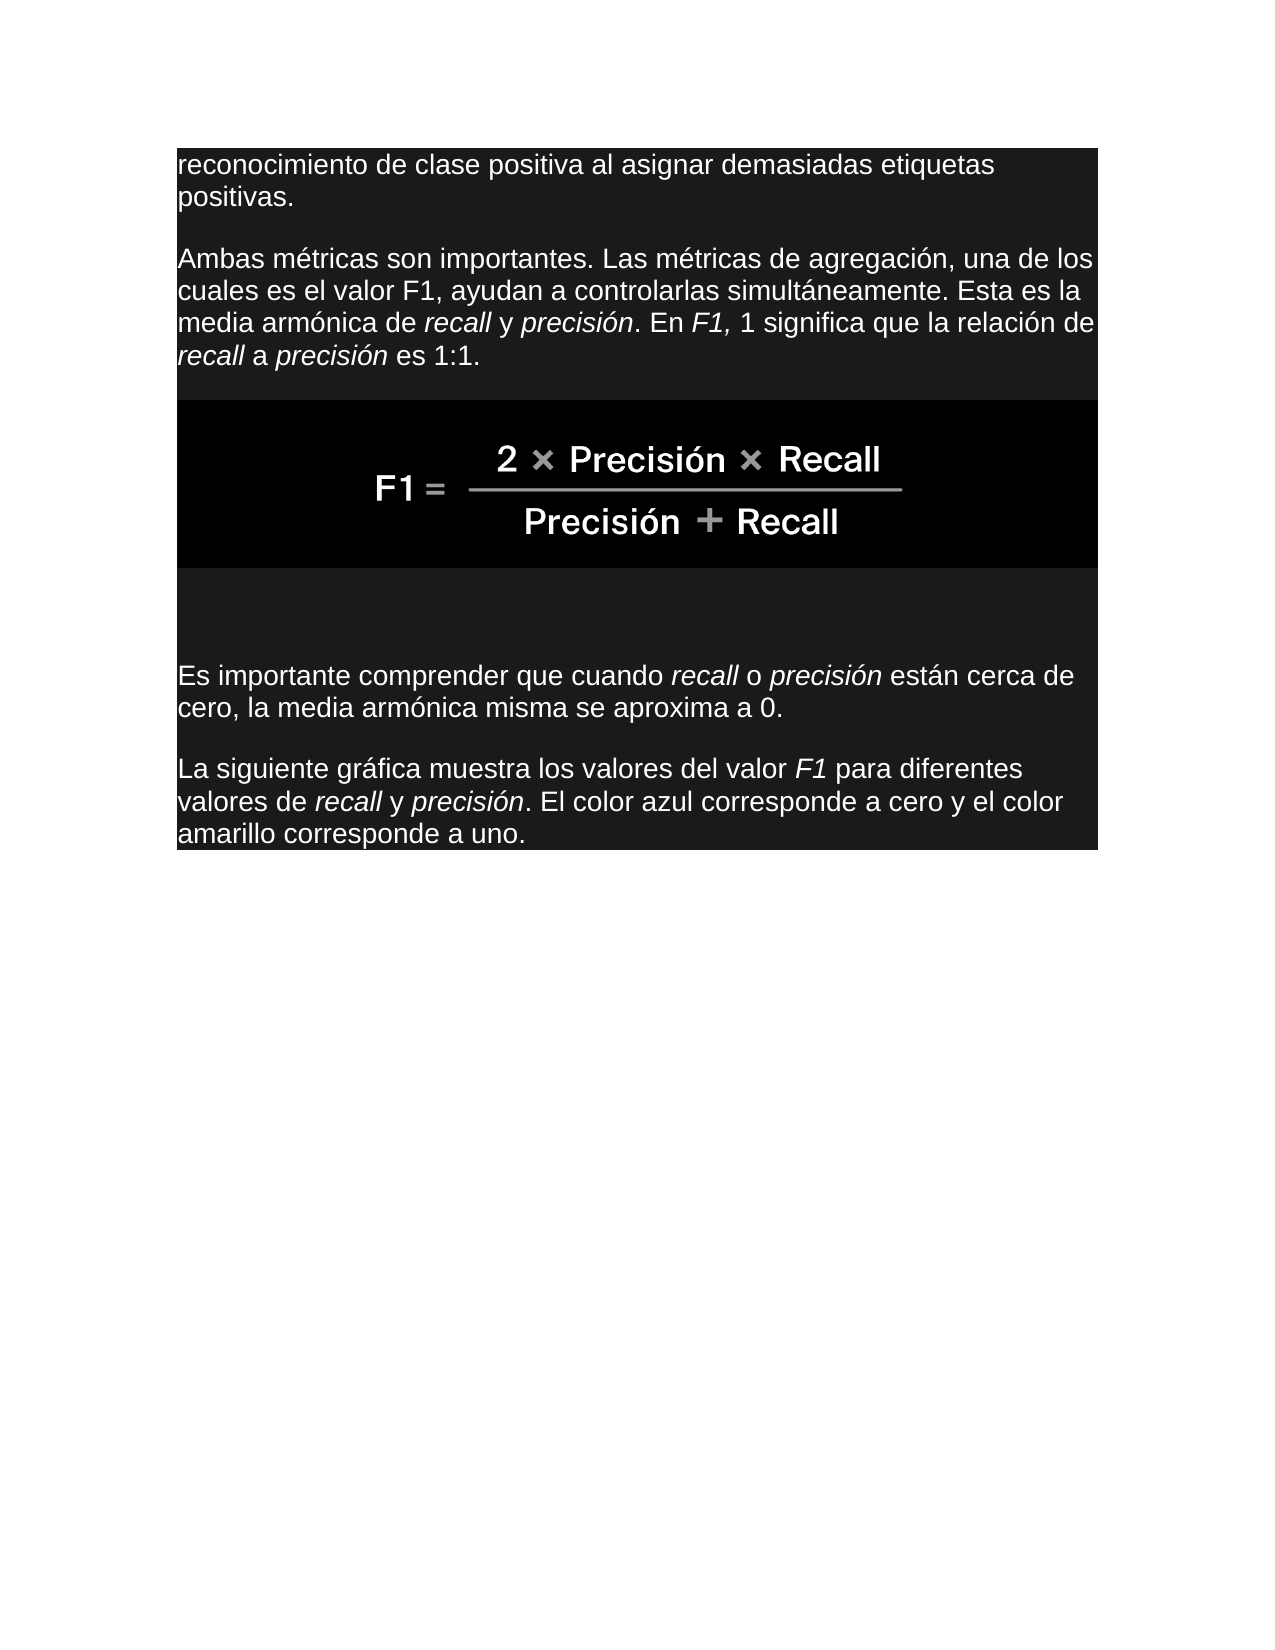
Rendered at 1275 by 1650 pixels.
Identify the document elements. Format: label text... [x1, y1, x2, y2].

text Es importante comprender que cuando recall o precisión están cerca de cero, la media armónica misma se aproxima a 0. [177, 658, 1098, 723]
text Ambas métricas son importantes. Las métricas de agregación, una de los cuales es el valor F1, ayudan a controlarlas simultáneamente. Esta es la media armónica de recall y precisión. En F1, 1 significa que la relación de recall a precisión es 1:1. [177, 242, 1098, 371]
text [177, 148, 1098, 212]
text La siguiente gráfica muestra los valores del valor F1 para diferentes valores de recall y precisión. El color azul corresponde a cero y el color amarillo corresponde a uno. [177, 752, 1098, 850]
picture [177, 400, 1098, 568]
